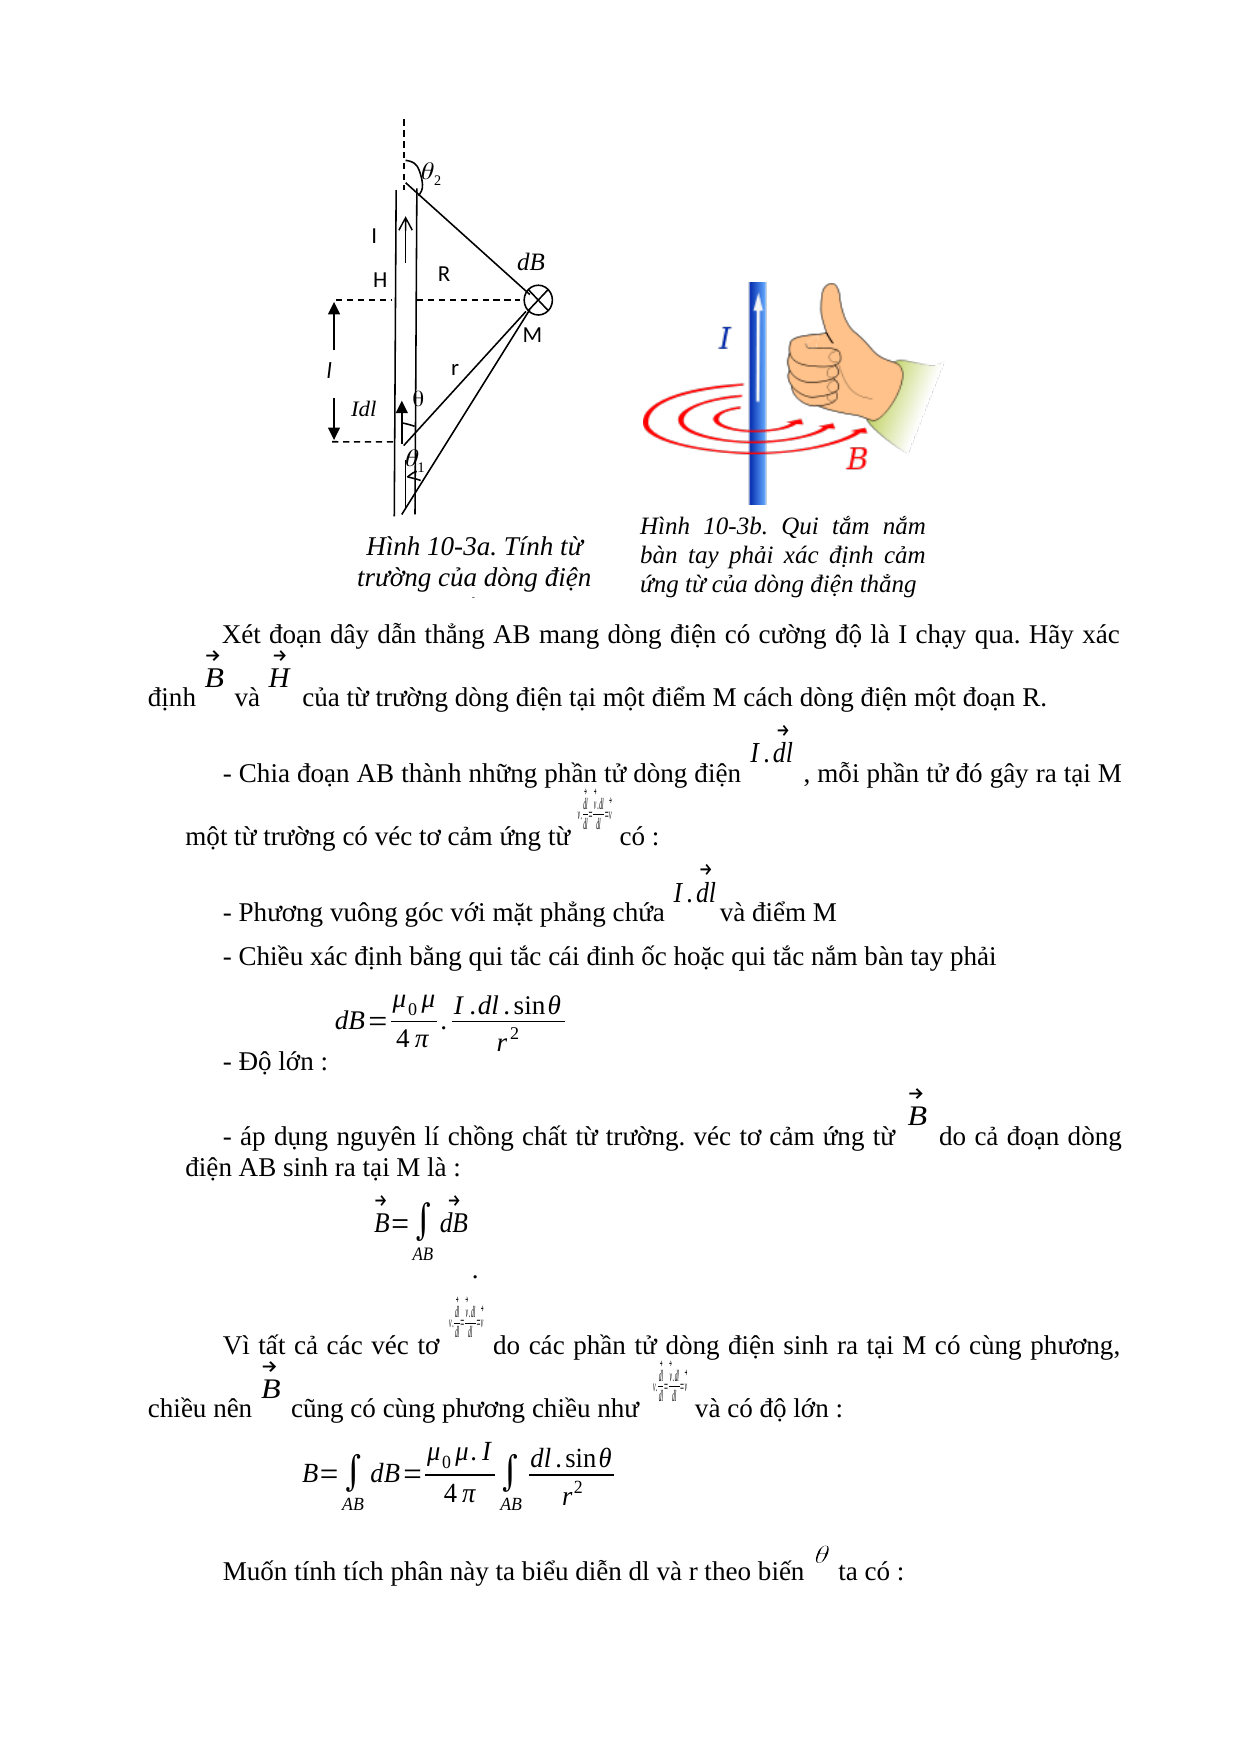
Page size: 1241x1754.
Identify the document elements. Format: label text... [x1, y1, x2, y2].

text - Chiều xác định bằng qui tắc cái đinh ốc hoặc qui tắc nắm bàn tay phải [223, 940, 1122, 971]
text - Phương vuông góc với mặt phẳng chứa và điểm M [223, 864, 1122, 927]
text Xét đoạn dây dẫn thẳng AB mang dòng điện có cường độ là I chạy qua. Hãy xác định và của từ trường dòng điện tại một điểm M cách dòng điện một đoạn R. [148, 618, 1122, 712]
text - Độ lớn : [223, 984, 1122, 1076]
text Vì tất cả các véc tơ do các phần tử dòng điện sinh ra tại M có cùng phương, chiều nên cũng có cùng phương chiều như và có độ lớn : [148, 1296, 1122, 1423]
text Muốn tính tích phân này ta biểu diễn dl và r theo biến ta có : [148, 1540, 1122, 1587]
picture [643, 282, 945, 505]
text - Chia đoạn AB thành những phần tử dòng điện , mỗi phần tử đó gây ra tại M một từ trường có véc tơ cảm ứng từ có : [185, 725, 1122, 852]
text . [148, 1194, 1122, 1284]
text - áp dụng nguyên lí chồng chất từ trường. véc tơ cảm ứng từ do cả đoạn dòng điện AB sinh ra tại M là : [185, 1088, 1122, 1182]
